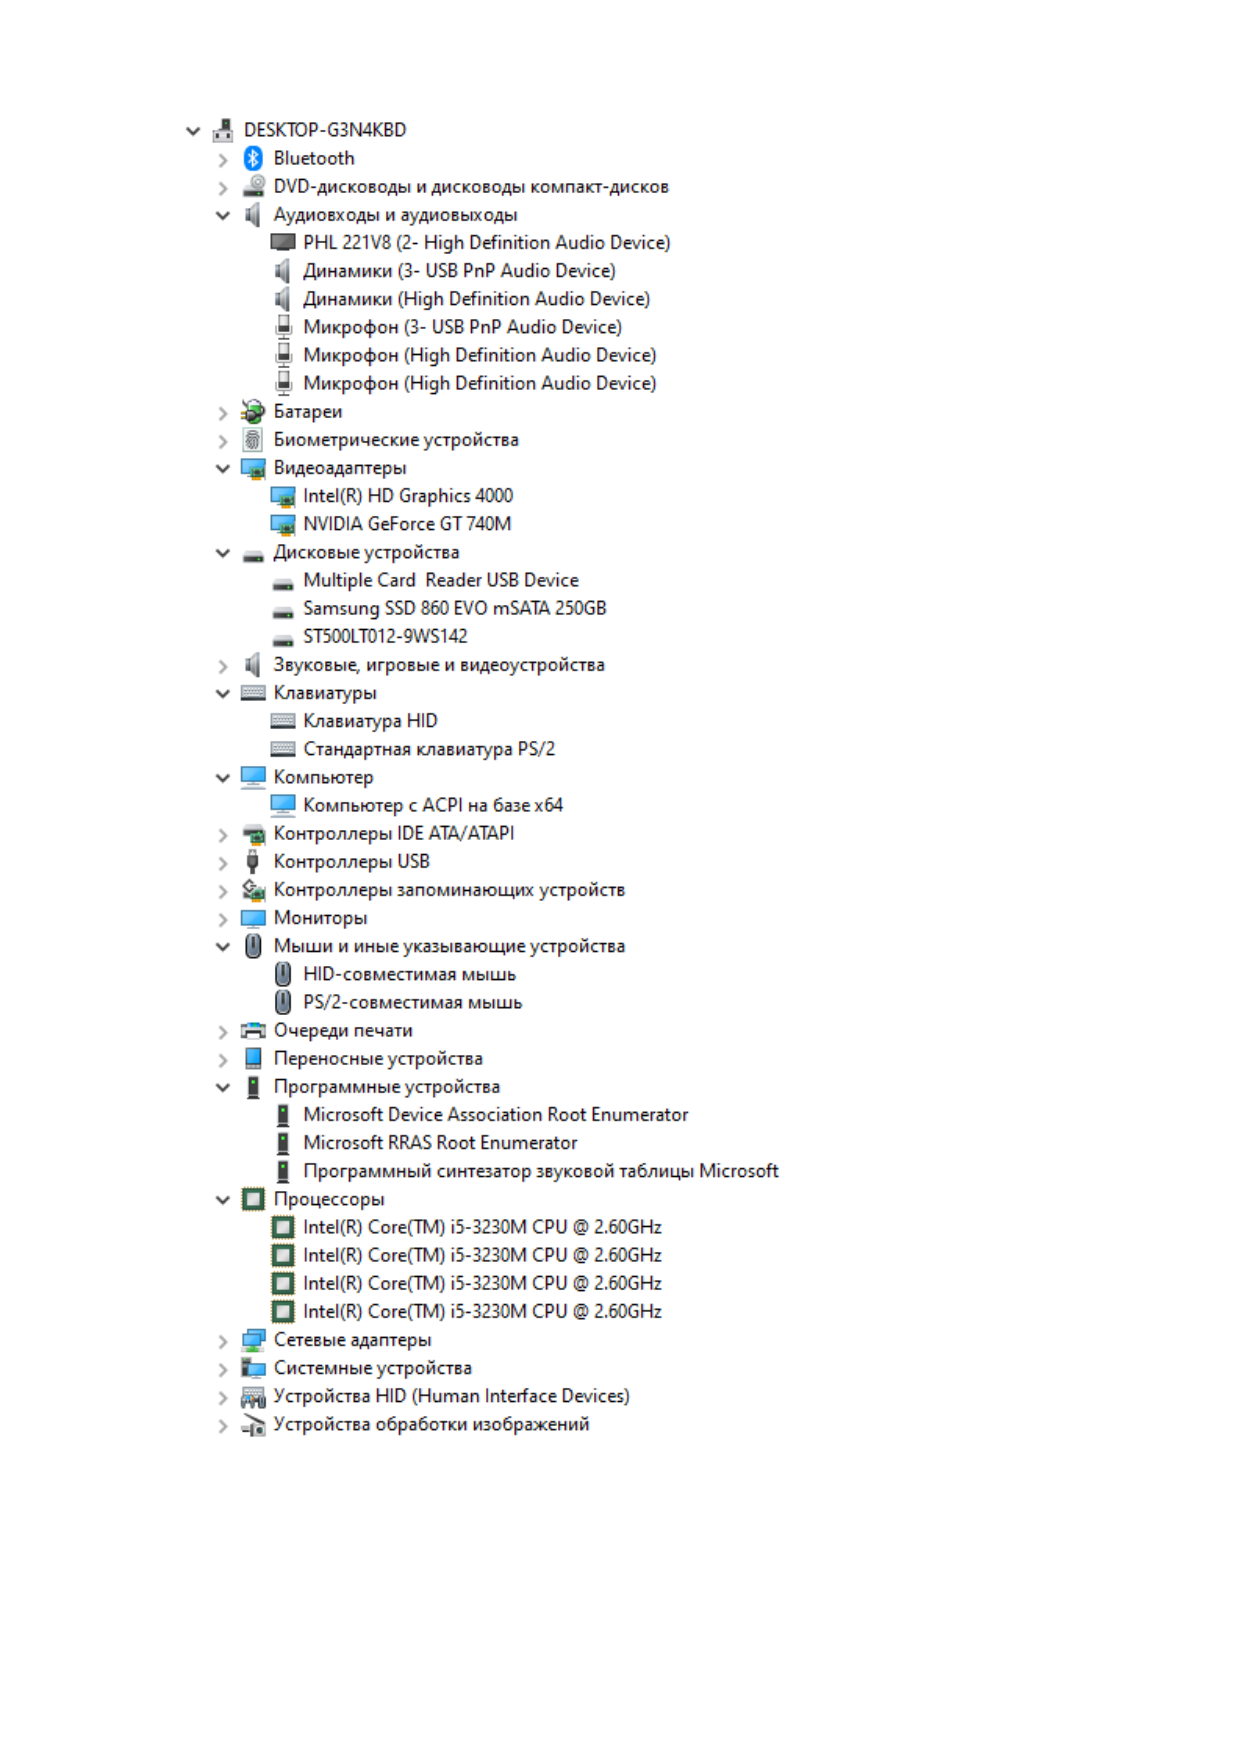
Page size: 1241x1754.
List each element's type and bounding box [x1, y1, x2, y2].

picture [177, 118, 912, 1501]
